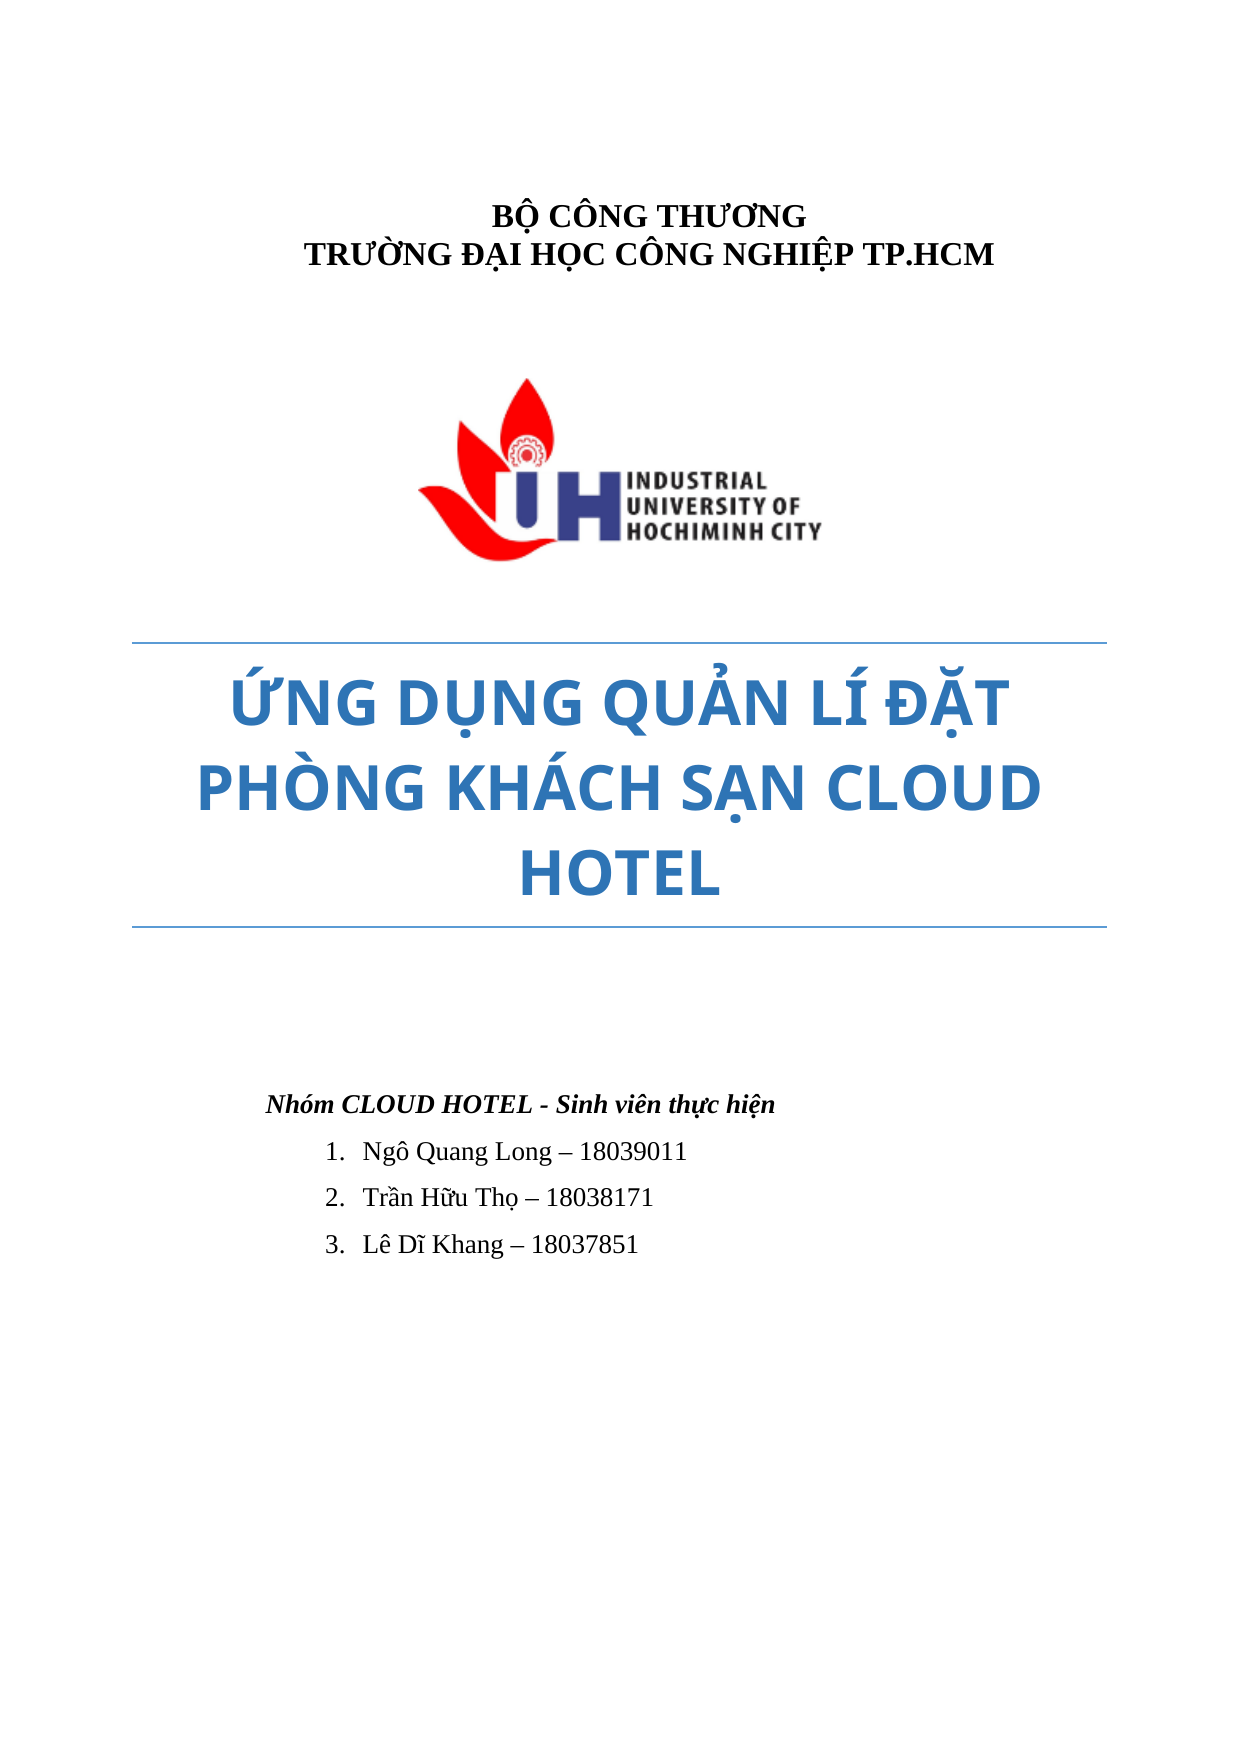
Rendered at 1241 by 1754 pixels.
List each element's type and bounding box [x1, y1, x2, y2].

picture [418, 378, 823, 563]
